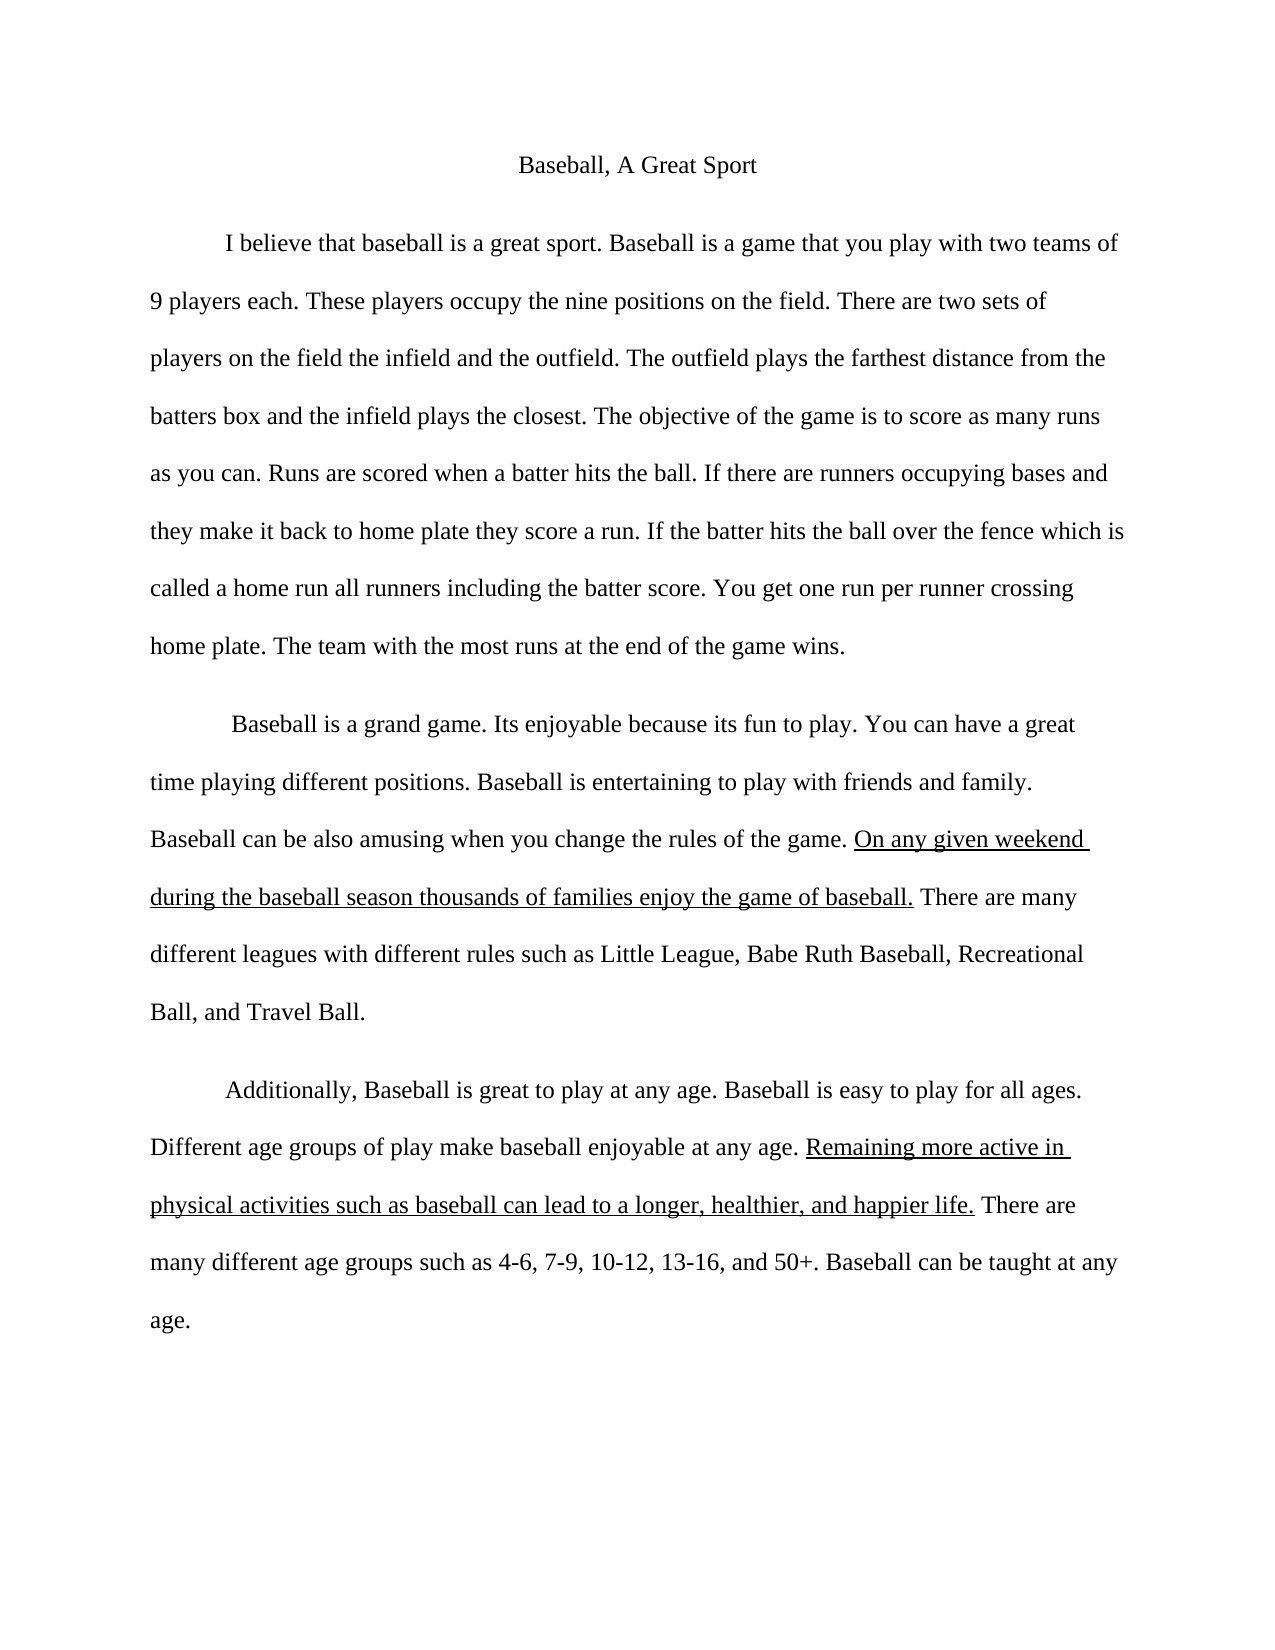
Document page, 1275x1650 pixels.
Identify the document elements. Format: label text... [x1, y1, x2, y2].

text I believe that baseball is a great sport. Baseball is a game that you play with two teams of 9 players each. These players occupy the nine positions on the field. There are two sets of players on the field the infield and the outfield. The outfield plays the farthest distance from the batters box and the infield plays the closest. The objective of the game is to score as many runs as you can. Runs are scored when a batter hits the ball. If there are runners occupying bases and they make it back to home plate they score a run. If the batter hits the ball over the fence which is called a home run all runners including the batter score. You get one run per runner crossing home plate. The team with the most runs at the end of the game wins. [150, 228, 1125, 659]
text Additionally, Baseball is great to play at any age. Baseball is easy to play for all ages. Different age groups of play make baseball enjoyable at any age. Remaining more active in physical activities such as baseball can lead to a longer, healthier, and happier life. There are many different age groups such as 4-6, 7-9, 10-12, 13-16, and 50+. Baseball can be taught at any age. [150, 1075, 1125, 1334]
text Baseball is a grand game. Its enjoyable because its fun to play. You can have a great time playing different positions. Baseball is entertaining to play with friends and family. Baseball can be also amusing when you change the rules of the game. On any given weekend during the baseball season thousands of families enjoy the game of baseball. There are many different leagues with different rules such as Little League, Babe Ruth Baseball, Recreational Ball, and Travel Ball. [150, 709, 1125, 1025]
text Baseball, A Great Sport [150, 150, 1125, 179]
